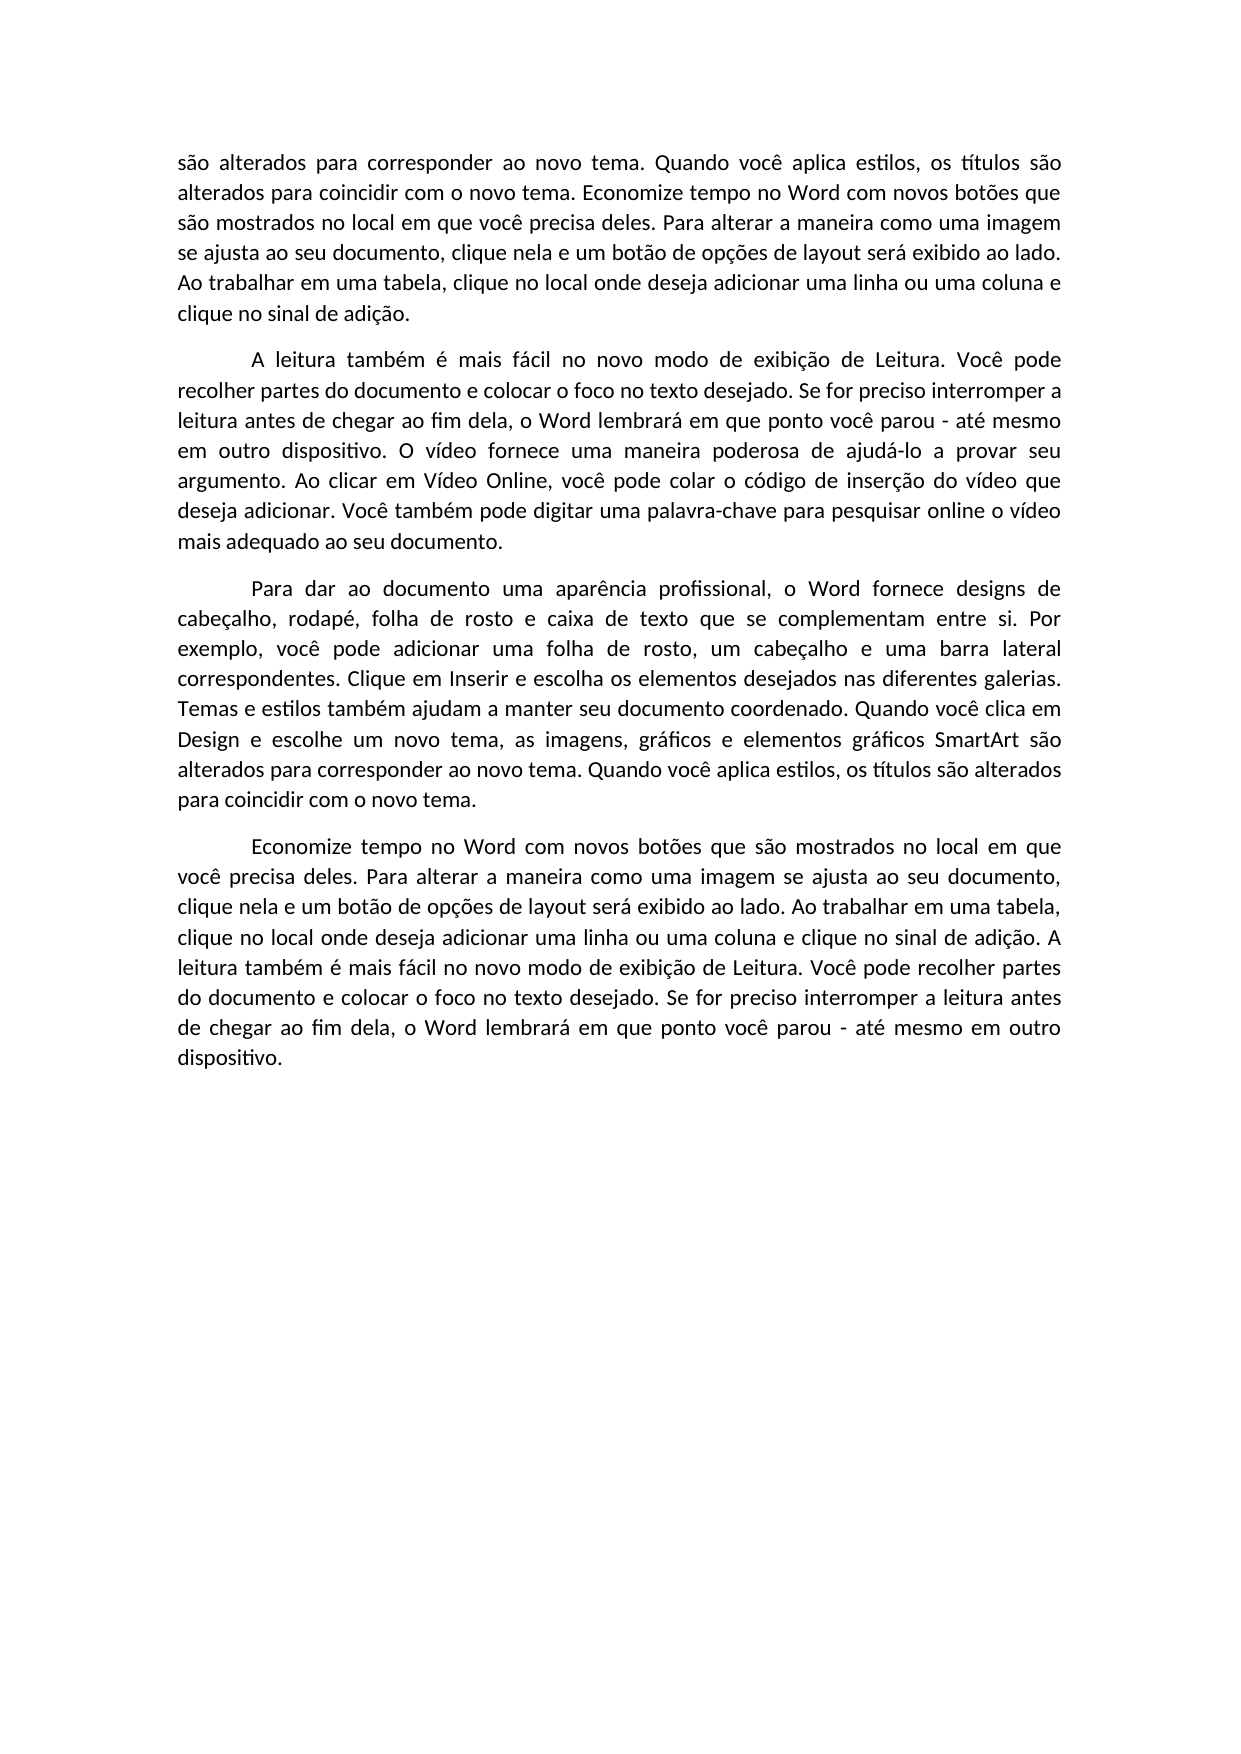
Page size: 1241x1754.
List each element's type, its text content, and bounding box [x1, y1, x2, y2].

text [177, 148, 1063, 327]
text Para dar ao documento uma aparência profissional, o Word fornece designs de cabeçalho, rodapé, folha de rosto e caixa de texto que se complementam entre si. Por exemplo, você pode adicionar uma folha de rosto, um cabeçalho e uma barra lateral correspondentes. Clique em Inserir e escolha os elementos desejados nas diferentes galerias. Temas e estilos também ajudam a manter seu documento coordenado. Quando você clica em Design e escolhe um novo tema, as imagens, gráficos e elementos gráficos SmartArt são alterados para corresponder ao novo tema. Quando você aplica estilos, os títulos são alterados para coincidir com o novo tema. [177, 574, 1063, 813]
text A leitura também é mais fácil no novo modo de exibição de Leitura. Você pode recolher partes do documento e colocar o foco no texto desejado. Se for preciso interromper a leitura antes de chegar ao fim dela, o Word lembrará em que ponto você parou - até mesmo em outro dispositivo. O vídeo fornece uma maneira poderosa de ajudá-lo a provar seu argumento. Ao clicar em Vídeo Online, você pode colar o código de inserção do vídeo que deseja adicionar. Você também pode digitar uma palavra-chave para pesquisar online o vídeo mais adequado ao seu documento. [177, 346, 1063, 555]
text Economize tempo no Word com novos botões que são mostrados no local em que você precisa deles. Para alterar a maneira como uma imagem se ajusta ao seu documento, clique nela e um botão de opções de layout será exibido ao lado. Ao trabalhar em uma tabela, clique no local onde deseja adicionar uma linha ou uma coluna e clique no sinal de adição. A leitura também é mais fácil no novo modo de exibição de Leitura. Você pode recolher partes do documento e colocar o foco no texto desejado. Se for preciso interromper a leitura antes de chegar ao fim dela, o Word lembrará em que ponto você parou - até mesmo em outro dispositivo. [177, 832, 1063, 1071]
